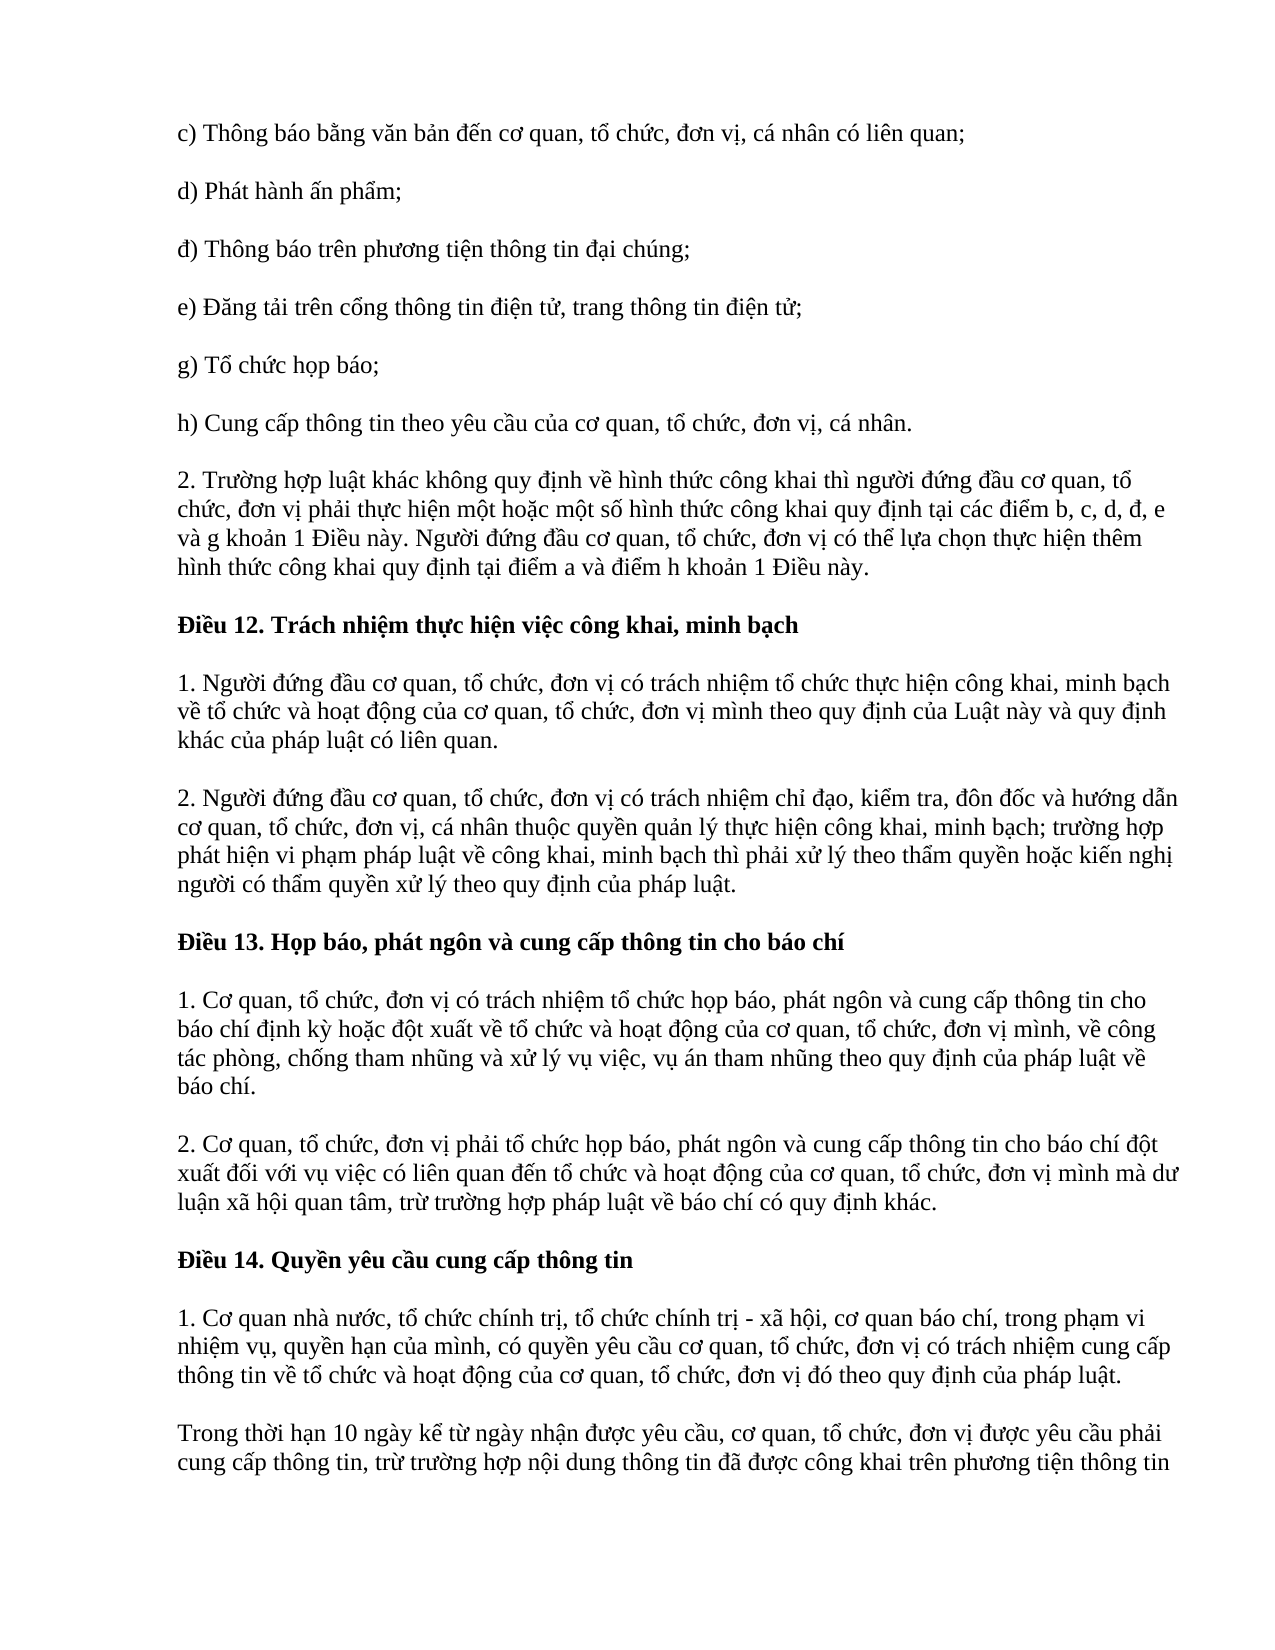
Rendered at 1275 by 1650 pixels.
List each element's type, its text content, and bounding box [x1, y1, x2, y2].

text 2. Cơ quan, tổ chức, đơn vị phải tổ chức họp báo, phát ngôn và cung cấp thông tin cho báo chí đột xuất đối với vụ việc có liên quan đến tổ chức và hoạt động của cơ quan, tổ chức, đơn vị mình mà dư luận xã hội quan tâm, trừ trường hợp pháp luật về báo chí có quy định khác. [177, 1129, 1186, 1216]
text c) Thông báo bằng văn bản đến cơ quan, tổ chức, đơn vị, cá nhân có liên quan; [177, 118, 1186, 147]
text 1. Người đứng đầu cơ quan, tổ chức, đơn vị có trách nhiệm tổ chức thực hiện công khai, minh bạch về tổ chức và hoạt động của cơ quan, tổ chức, đơn vị mình theo quy định của Luật này và quy định khác của pháp luật có liên quan. [177, 668, 1186, 754]
text Điều 12. Trách nhiệm thực hiện việc công khai, minh bạch [177, 610, 1186, 638]
text h) Cung cấp thông tin theo yêu cầu của cơ quan, tổ chức, đơn vị, cá nhân. [177, 408, 1186, 436]
text e) Đăng tải trên cổng thông tin điện tử, trang thông tin điện tử; [177, 292, 1186, 321]
text 2. Trường hợp luật khác không quy định về hình thức công khai thì người đứng đầu cơ quan, tổ chức, đơn vị phải thực hiện một hoặc một số hình thức công khai quy định tại các điểm b, c, d, đ, e và g khoản 1 Điều này. Người đứng đầu cơ quan, tổ chức, đơn vị có thể lựa chọn thực hiện thêm hình thức công khai quy định tại điểm a và điểm h khoản 1 Điều này. [177, 466, 1186, 581]
text Điều 13. Họp báo, phát ngôn và cung cấp thông tin cho báo chí [177, 927, 1186, 956]
text 2. Người đứng đầu cơ quan, tổ chức, đơn vị có trách nhiệm chỉ đạo, kiểm tra, đôn đốc và hướng dẫn cơ quan, tổ chức, đơn vị, cá nhân thuộc quyền quản lý thực hiện công khai, minh bạch; trường hợp phát hiện vi phạm pháp luật về công khai, minh bạch thì phải xử lý theo thẩm quyền hoặc kiến nghị người có thẩm quyền xử lý theo quy định của pháp luật. [177, 783, 1186, 898]
text 1. Cơ quan nhà nước, tổ chức chính trị, tổ chức chính trị - xã hội, cơ quan báo chí, trong phạm vi nhiệm vụ, quyền hạn của mình, có quyền yêu cầu cơ quan, tổ chức, đơn vị có trách nhiệm cung cấp thông tin về tổ chức và hoạt động của cơ quan, tổ chức, đơn vị đó theo quy định của pháp luật. [177, 1303, 1186, 1389]
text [177, 1418, 1186, 1476]
text g) Tổ chức họp báo; [177, 350, 1186, 378]
text 1. Cơ quan, tổ chức, đơn vị có trách nhiệm tổ chức họp báo, phát ngôn và cung cấp thông tin cho báo chí định kỳ hoặc đột xuất về tổ chức và hoạt động của cơ quan, tổ chức, đơn vị mình, về công tác phòng, chống tham nhũng và xử lý vụ việc, vụ án tham nhũng theo quy định của pháp luật về báo chí. [177, 985, 1186, 1100]
text d) Phát hành ấn phẩm; [177, 176, 1186, 205]
text đ) Thông báo trên phương tiện thông tin đại chúng; [177, 234, 1186, 263]
text Điều 14. Quyền yêu cầu cung cấp thông tin [177, 1245, 1186, 1273]
